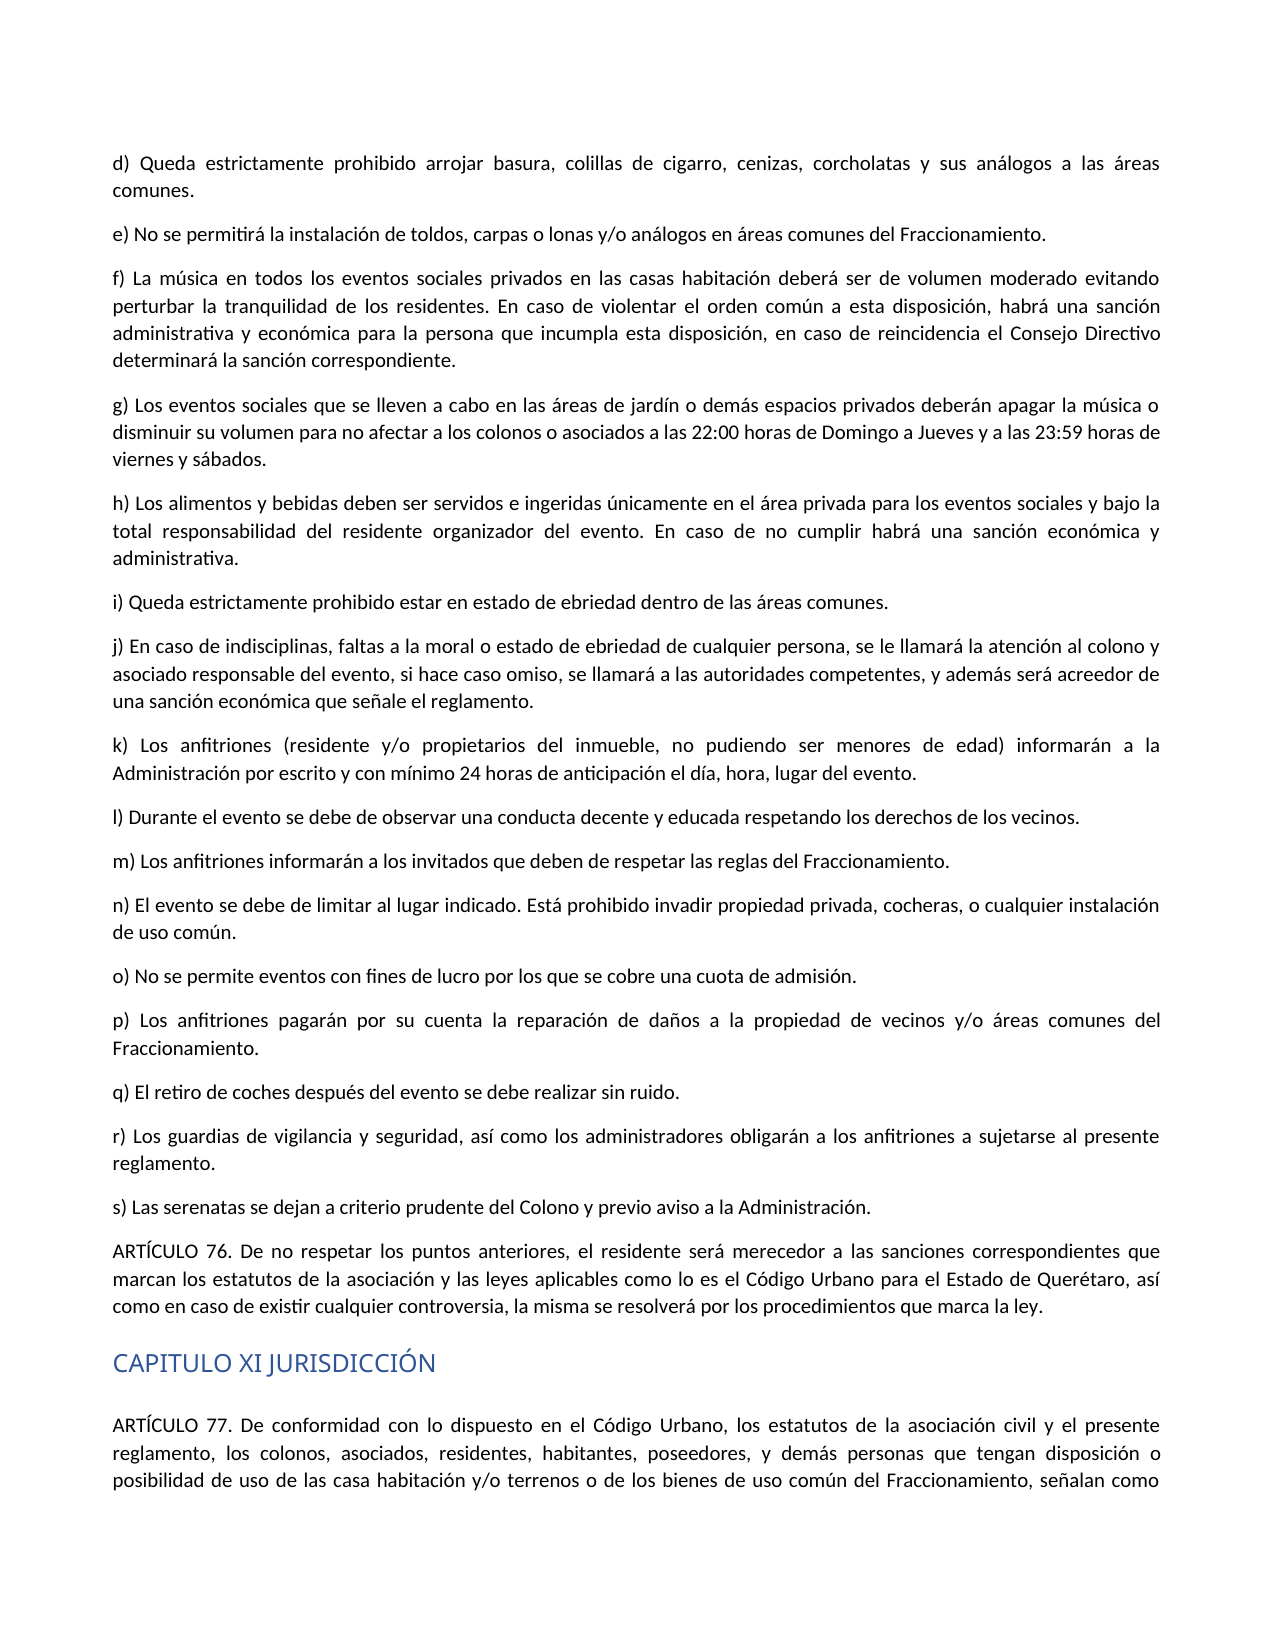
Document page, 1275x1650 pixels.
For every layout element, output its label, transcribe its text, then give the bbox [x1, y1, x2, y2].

text o) No se permite eventos con fines de lucro por los que se cobre una cuota de admisión. [112, 963, 1162, 989]
text j) En caso de indisciplinas, faltas a la moral o estado de ebriedad de cualquier persona, se le llamará la atención al colono y asociado responsable del evento, si hace caso omiso, se llamará a las autoridades competentes, y además será acreedor de una sanción económica que señale el reglamento. [112, 633, 1162, 714]
subtitle CAPITULO XI JURISDICCIÓN [112, 1346, 1162, 1380]
text i) Queda estrictamente prohibido estar en estado de ebriedad dentro de las áreas comunes. [112, 589, 1162, 615]
text g) Los eventos sociales que se lleven a cabo en las áreas de jardín o demás espacios privados deberán apagar la música o disminuir su volumen para no afectar a los colonos o asociados a las 22:00 horas de Domingo a Jueves y a las 23:59 horas de viernes y sábados. [112, 392, 1162, 472]
text r) Los guardias de vigilancia y seguridad, así como los administradores obligarán a los anfitriones a sujetarse al presente reglamento. [112, 1123, 1162, 1176]
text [112, 1413, 1162, 1493]
text ARTÍCULO 76. De no respetar los puntos anteriores, el residente será merecedor a las sanciones correspondientes que marcan los estatutos de la asociación y las leyes aplicables como lo es el Código Urbano para el Estado de Querétaro, así como en caso de existir cualquier controversia, la misma se resolverá por los procedimientos que marca la ley. [112, 1238, 1162, 1319]
text k) Los anfitriones (residente y/o propietarios del inmueble, no pudiendo ser menores de edad) informarán a la Administración por escrito y con mínimo 24 horas de anticipación el día, hora, lugar del evento. [112, 732, 1162, 785]
text m) Los anfitriones informarán a los invitados que deben de respetar las reglas del Fraccionamiento. [112, 848, 1162, 873]
text e) No se permitirá la instalación de toldos, carpas o lonas y/o análogos en áreas comunes del Fraccionamiento. [112, 221, 1162, 247]
text s) Las serenatas se dejan a criterio prudente del Colono y previo aviso a la Administración. [112, 1194, 1162, 1220]
text q) El retiro de coches después del evento se debe realizar sin ruido. [112, 1079, 1162, 1104]
text h) Los alimentos y bebidas deben ser servidos e ingeridas únicamente en el área privada para los eventos sociales y bajo la total responsabilidad del residente organizador del evento. En caso de no cumplir habrá una sanción económica y administrativa. [112, 491, 1162, 571]
text d) Queda estrictamente prohibido arrojar basura, colillas de cigarro, cenizas, corcholatas y sus análogos a las áreas comunes. [112, 150, 1162, 203]
text f) La música en todos los eventos sociales privados en las casas habitación deberá ser de volumen moderado evitando perturbar la tranquilidad de los residentes. En caso de violentar el orden común a esta disposición, habrá una sanción administrativa y económica para la persona que incumpla esta disposición, en caso de reincidencia el Consejo Directivo determinará la sanción correspondiente. [112, 266, 1162, 373]
text n) El evento se debe de limitar al lugar indicado. Está prohibido invadir propiedad privada, cocheras, o cualquier instalación de uso común. [112, 892, 1162, 945]
text p) Los anfitriones pagarán por su cuenta la reparación de daños a la propiedad de vecinos y/o áreas comunes del Fraccionamiento. [112, 1007, 1162, 1060]
text l) Durante el evento se debe de observar una conducta decente y educada respetando los derechos de los vecinos. [112, 804, 1162, 829]
